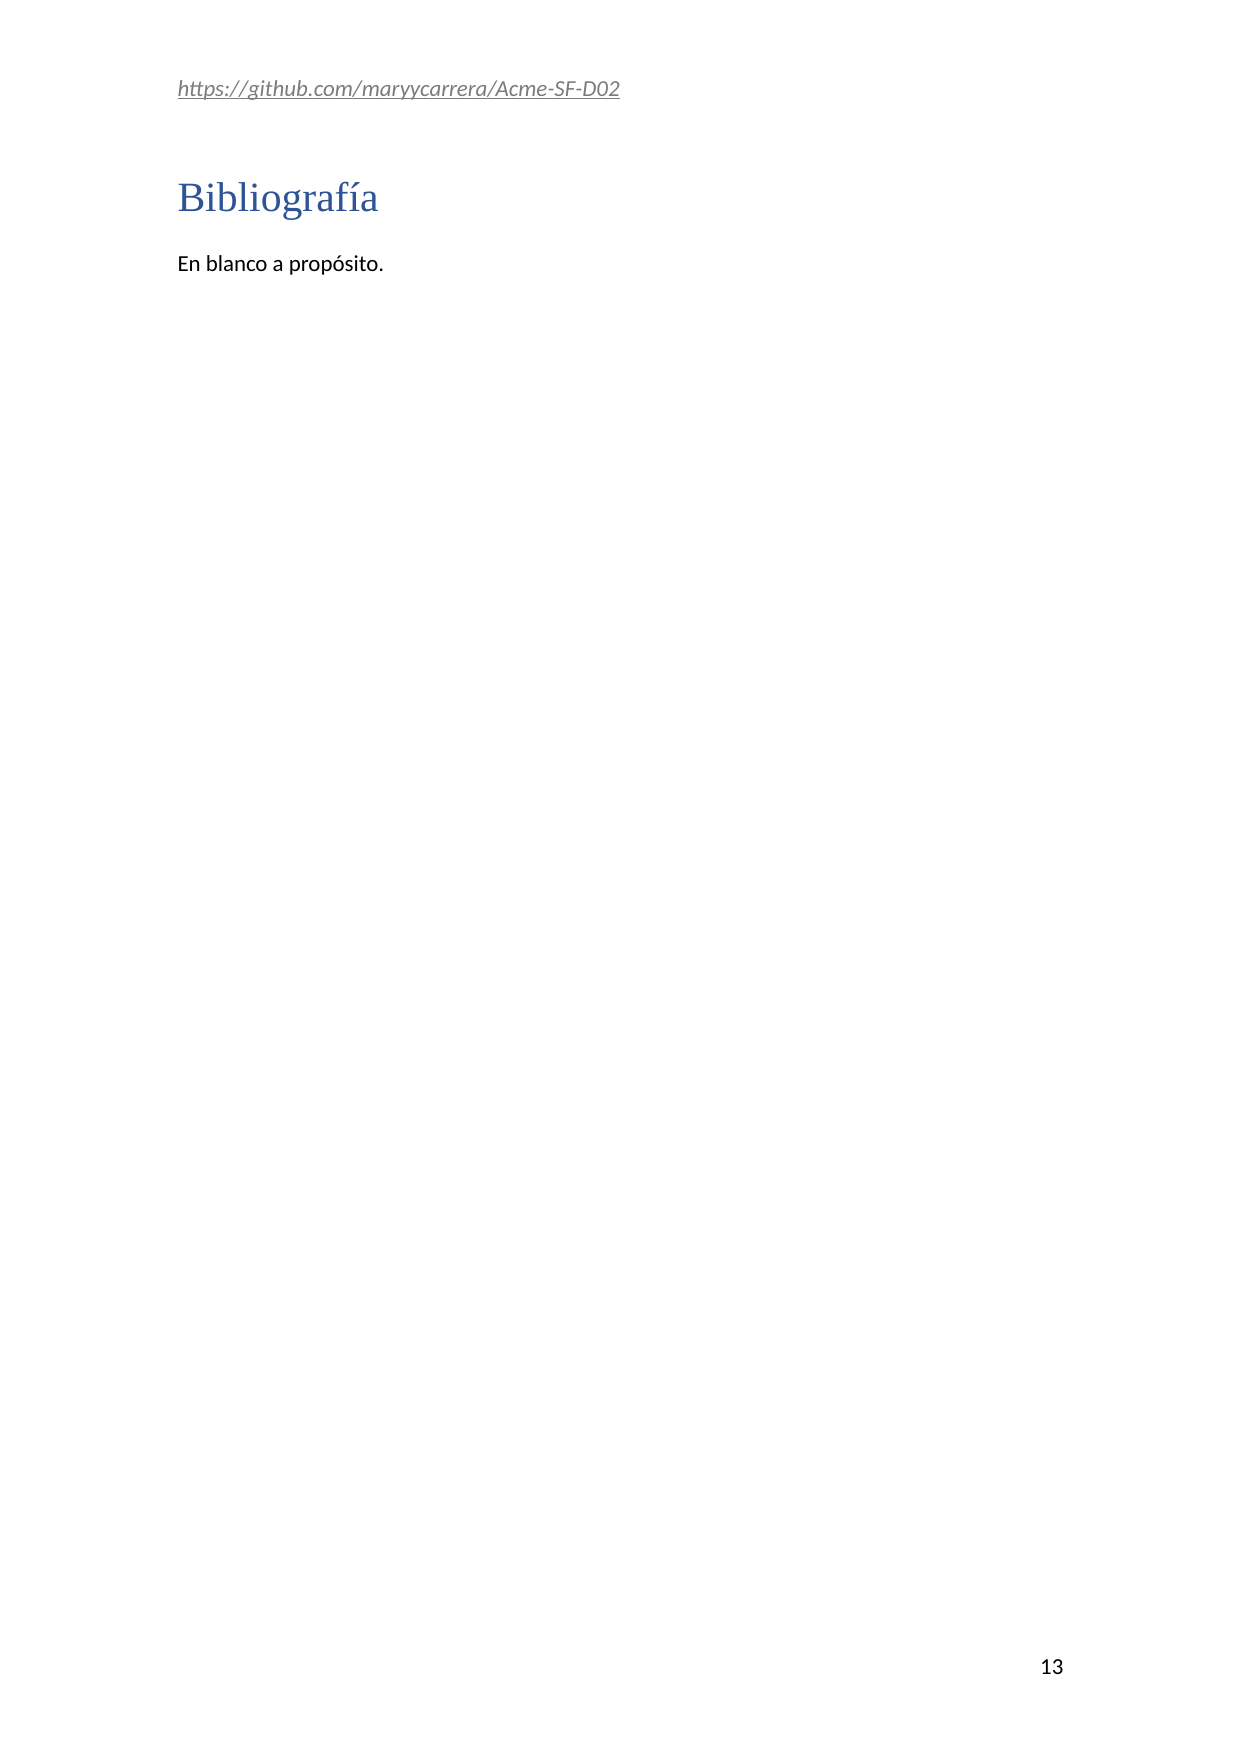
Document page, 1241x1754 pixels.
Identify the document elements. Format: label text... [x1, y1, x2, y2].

subtitle Bibliografía [177, 173, 1063, 221]
text En blanco a propósito. [177, 249, 1063, 277]
